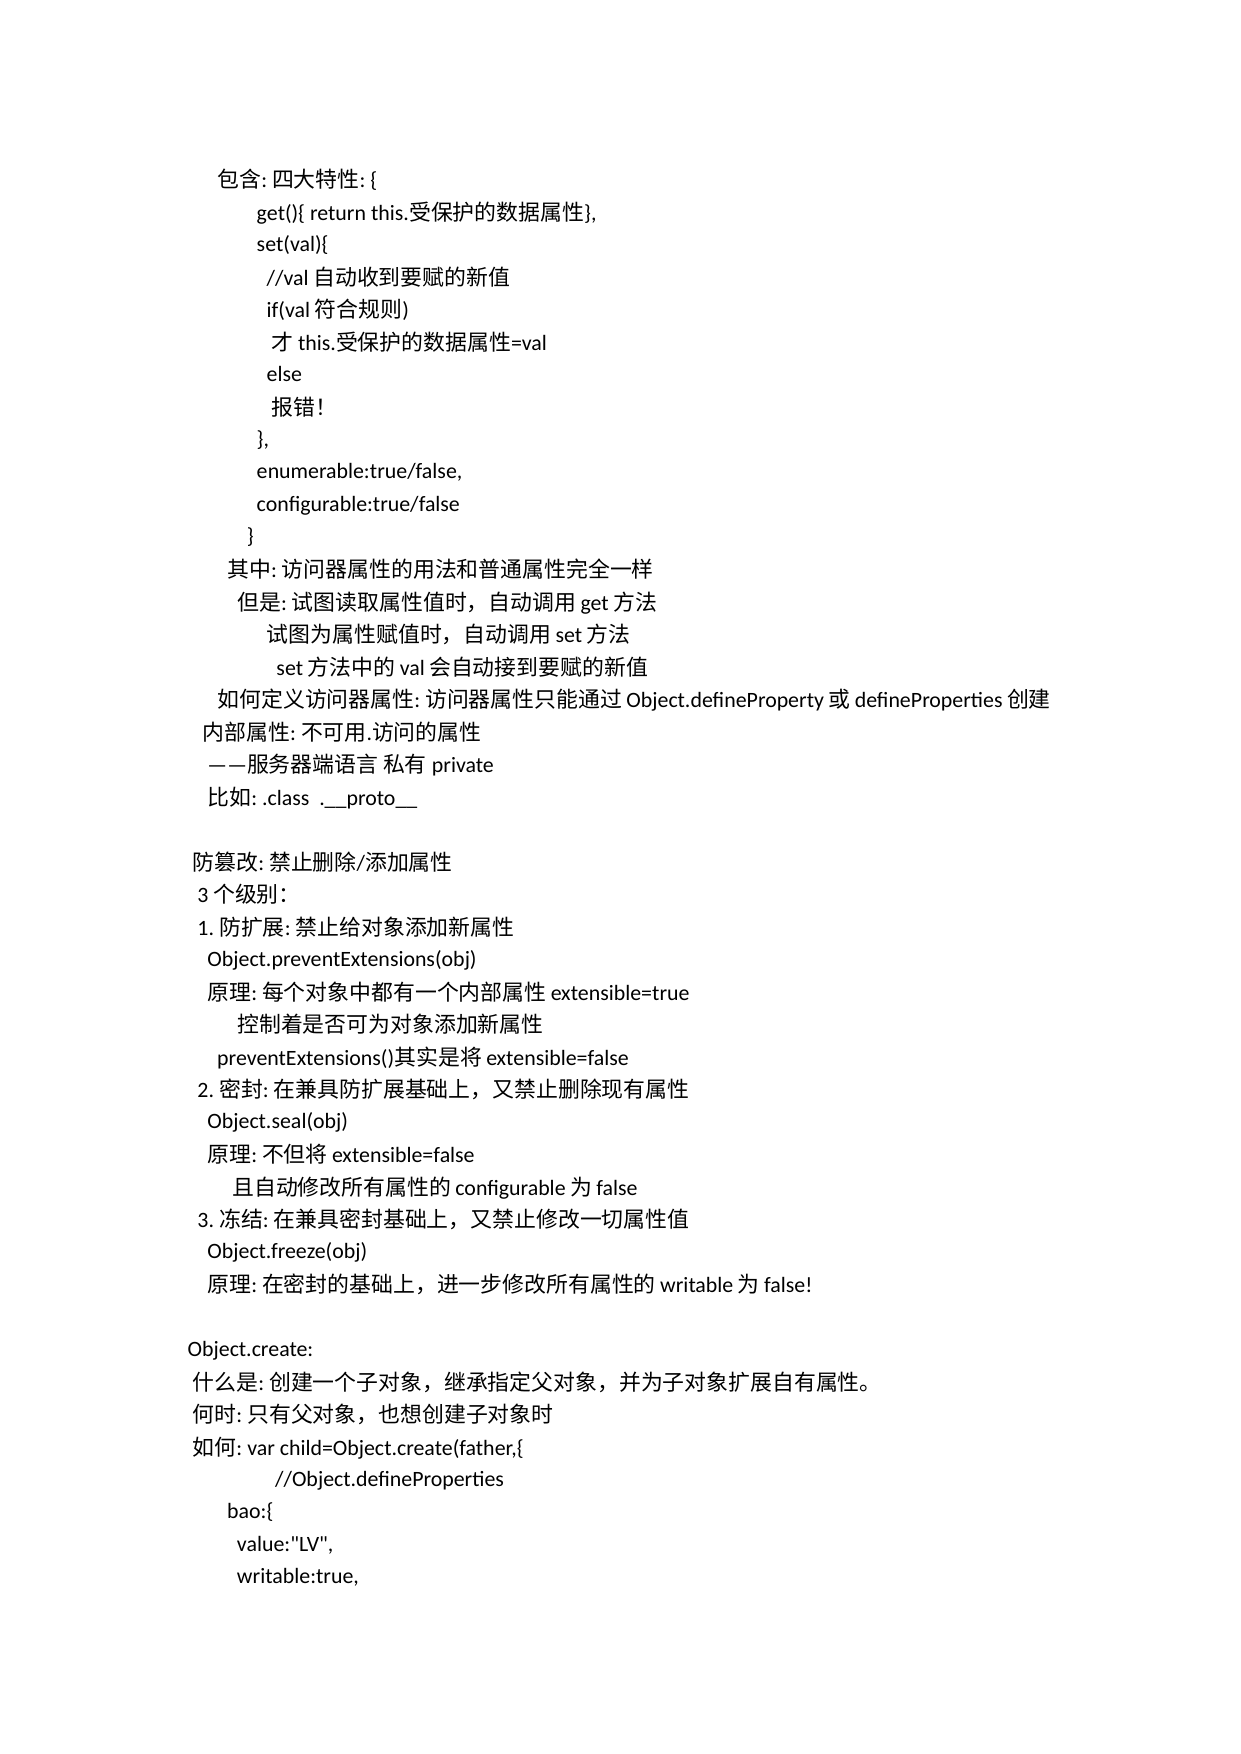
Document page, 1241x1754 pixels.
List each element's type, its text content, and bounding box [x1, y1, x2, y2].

text 原理: 在密封的基础上，进一步修改所有属性的writable为false! [187, 1267, 1053, 1299]
text writable:true, [187, 1559, 1053, 1592]
text 控制着是否可为对象添加新属性 [187, 1007, 1053, 1039]
text 内部属性: 不可用.访问的属性 [187, 714, 1053, 747]
text 什么是: 创建一个子对象，继承指定父对象，并为子对象扩展自有属性。 [187, 1364, 1053, 1397]
text if(val符合规则) [187, 292, 1053, 324]
text 但是: 试图读取属性值时，自动调用get方法 [187, 584, 1053, 617]
text 包含: 四大特性: { [187, 162, 1053, 194]
text //Object.defineProperties [187, 1462, 1053, 1494]
text 何时: 只有父对象，也想创建子对象时 [187, 1397, 1053, 1429]
text value:"LV", [187, 1527, 1053, 1559]
text set(val){ [187, 227, 1053, 259]
text enumerable:true/false, [187, 454, 1053, 487]
text 3. 冻结: 在兼具密封基础上，又禁止修改一切属性值 [187, 1202, 1053, 1234]
text //val自动收到要赋的新值 [187, 259, 1053, 292]
text Object.seal(obj) [187, 1104, 1053, 1137]
text Object.create: [187, 1332, 1053, 1364]
text bao:{ [187, 1494, 1053, 1527]
text }, [187, 422, 1053, 454]
text 原理: 不但将extensible=false [187, 1137, 1053, 1169]
text 防篡改: 禁止删除/添加属性 [187, 844, 1053, 877]
text 其中: 访问器属性的用法和普通属性完全一样 [187, 552, 1053, 584]
text 2. 密封: 在兼具防扩展基础上，又禁止删除现有属性 [187, 1072, 1053, 1104]
text 比如: .class .__proto__ [187, 779, 1053, 812]
text 如何定义访问器属性: 访问器属性只能通过Object.defineProperty或defineProperties创建 [187, 682, 1053, 714]
text set方法中的val会自动接到要赋的新值 [187, 649, 1053, 682]
text } [187, 519, 1053, 552]
text configurable:true/false [187, 487, 1053, 519]
text 试图为属性赋值时，自动调用set方法 [187, 617, 1053, 649]
text get(){ return this.受保护的数据属性}, [187, 194, 1053, 227]
text 如何: var child=Object.create(father,{ [187, 1429, 1053, 1462]
text Object.preventExtensions(obj) [187, 942, 1053, 974]
text 报错！ [187, 389, 1053, 422]
text 且自动修改所有属性的configurable为false [187, 1169, 1053, 1202]
text Object.freeze(obj) [187, 1234, 1053, 1267]
text 3个级别： [187, 877, 1053, 909]
text ——服务器端语言 私有 private [187, 747, 1053, 779]
text 1. 防扩展: 禁止给对象添加新属性 [187, 909, 1053, 942]
text 原理: 每个对象中都有一个内部属性extensible=true [187, 974, 1053, 1007]
text 才this.受保护的数据属性=val [187, 324, 1053, 357]
text else [187, 357, 1053, 389]
text preventExtensions()其实是将extensible=false [187, 1039, 1053, 1072]
